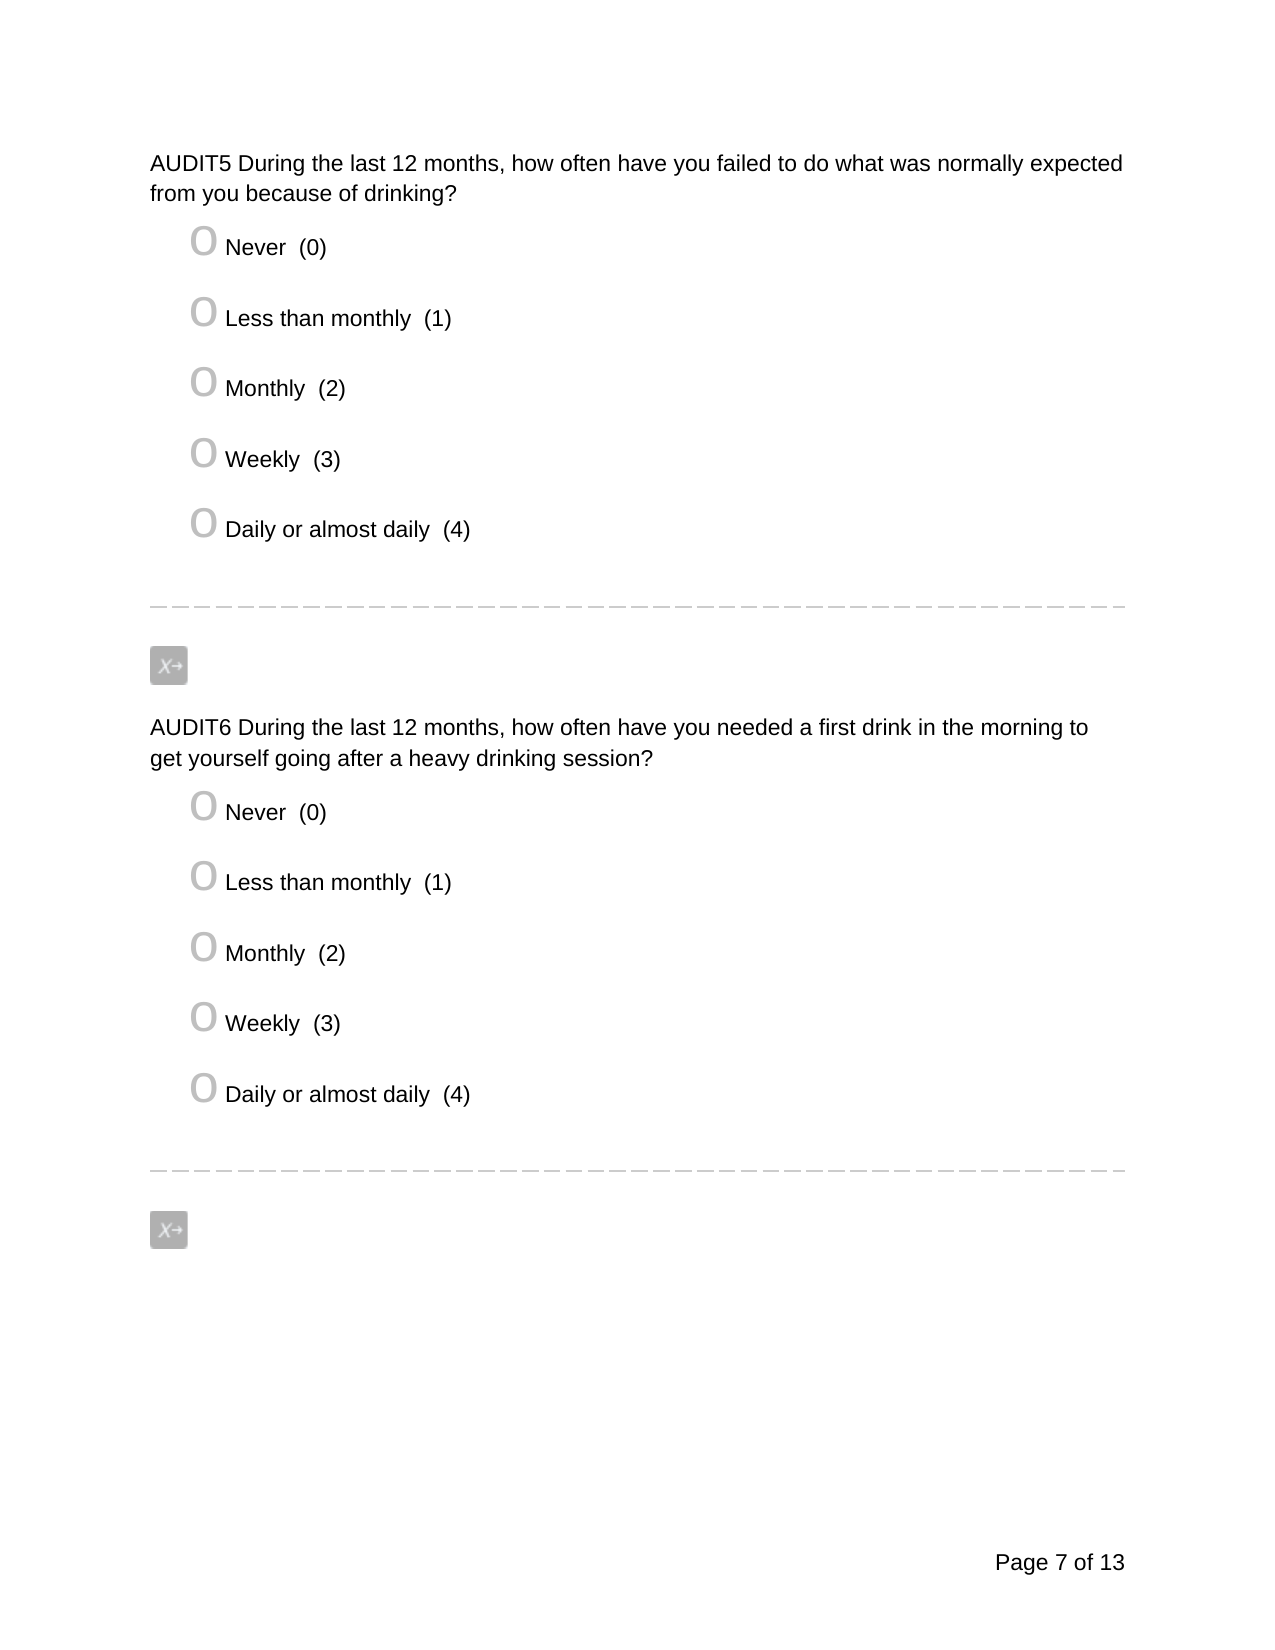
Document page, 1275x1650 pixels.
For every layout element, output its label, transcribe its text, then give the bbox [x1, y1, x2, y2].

list Never (0) [187, 775, 1125, 836]
list Less than monthly (1) [187, 281, 1125, 342]
text AUDIT6 During the last 12 months, how often have you needed a first drink in the morning to get yourself going after a heavy drinking session? [150, 714, 1125, 771]
list Never (0) [187, 210, 1125, 272]
list Monthly (2) [187, 916, 1125, 977]
list Less than monthly (1) [187, 845, 1125, 907]
list Weekly (3) [187, 422, 1125, 483]
text AUDIT5 During the last 12 months, how often have you failed to do what was normally expected from you because of drinking? [150, 150, 1125, 207]
list Daily or almost daily (4) [187, 492, 1125, 554]
list Monthly (2) [187, 351, 1125, 413]
list Weekly (3) [187, 986, 1125, 1048]
picture [150, 646, 188, 685]
list Daily or almost daily (4) [187, 1057, 1125, 1118]
picture [150, 1211, 188, 1249]
